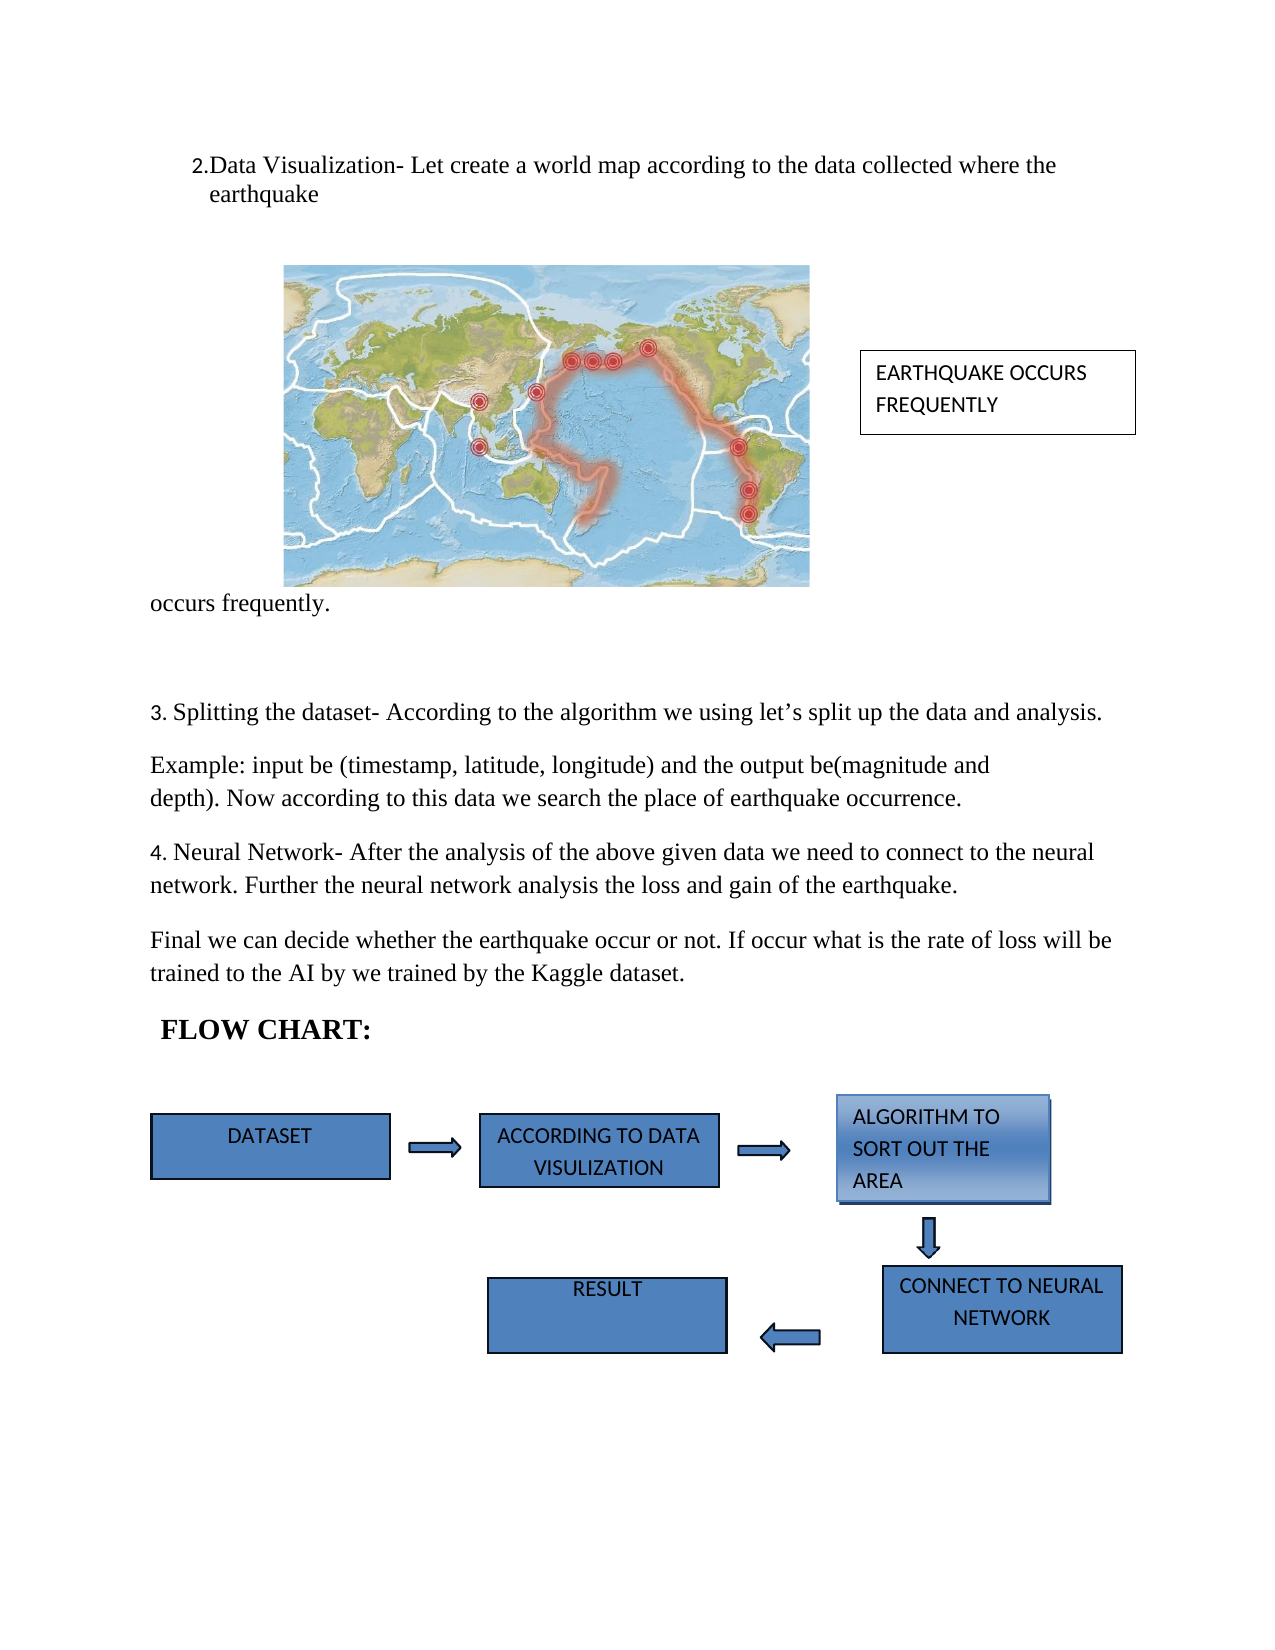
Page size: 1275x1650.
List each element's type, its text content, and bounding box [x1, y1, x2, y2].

text Final we can decide whether the earthquake occur or not. If occur what is the rate of loss will be trained to the AI by we trained by the Kaggle dataset. [150, 925, 1120, 987]
subtitle FLOW CHART: [150, 1012, 1148, 1045]
picture [283, 265, 810, 587]
list Neural Network- After the analysis of the above given data we need to connect to the neural network. Further the neural network analysis the loss and gain of the earthquake. [150, 837, 1125, 899]
text Example: input be (timestamp, latitude, longitude) and the output be(magnitude and depth). Now according to this data we search the place of earthquake occurrence. [150, 751, 1066, 812]
picture [916, 1217, 941, 1259]
list Data Visualization- Let create a world map according to the data collected where the earthquake [191, 150, 1148, 207]
list Splitting the dataset- According to the algorithm we using let’s split up the data and analysis. [150, 697, 1148, 726]
picture [838, 1096, 1048, 1200]
